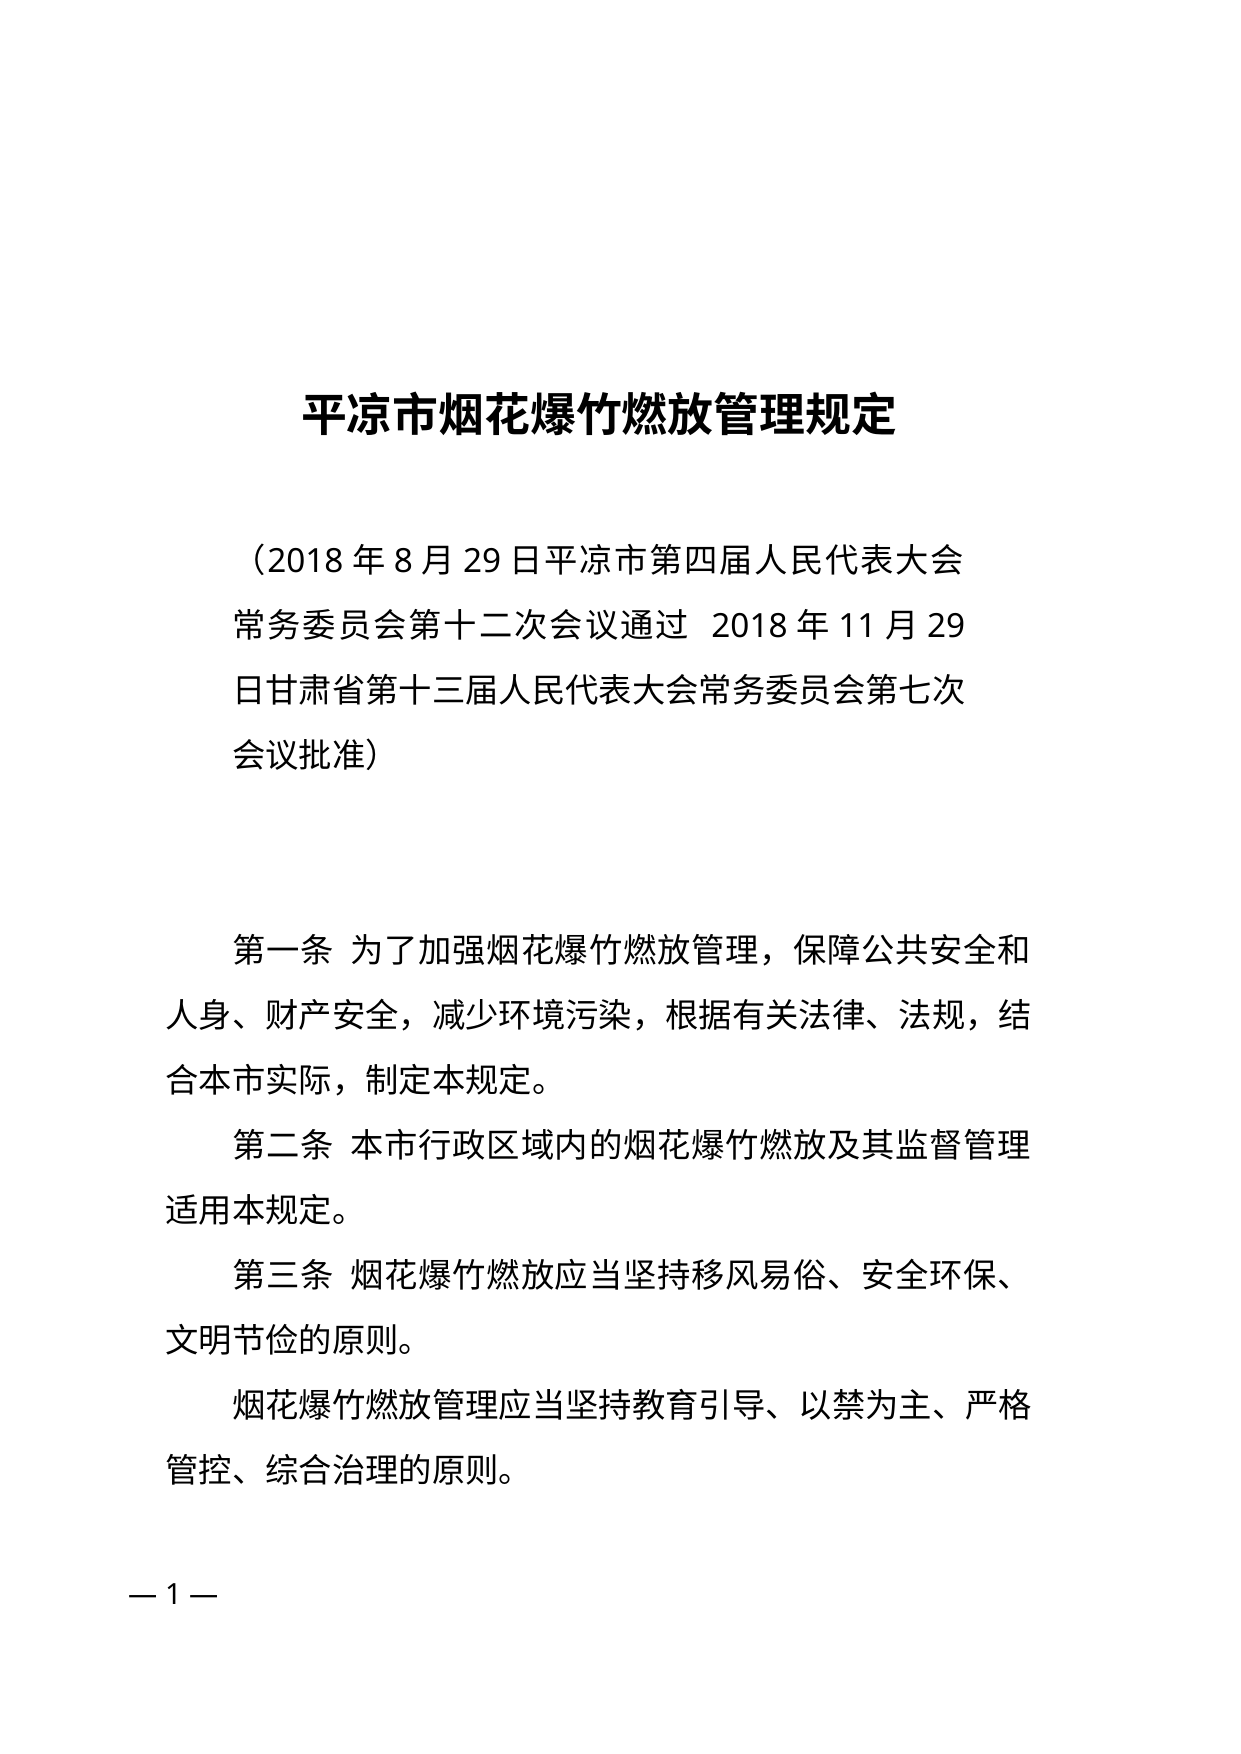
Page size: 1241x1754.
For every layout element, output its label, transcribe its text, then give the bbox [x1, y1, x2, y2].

text 平凉市烟花爆竹燃放管理规定 [165, 363, 1032, 460]
text 烟花爆竹燃放管理应当坚持教育引导、以禁为主、严格管控、综合治理的原则。 [165, 1370, 1032, 1500]
text 第二条 本市行政区域内的烟花爆竹燃放及其监督管理适用本规定。 [165, 1110, 1032, 1240]
text 第一条 为了加强烟花爆竹燃放管理，保障公共安全和人身、财产安全，减少环境污染，根据有关法律、法规，结合本市实际，制定本规定。 [165, 915, 1032, 1110]
text （2018年8月29日平凉市第四届人民代表大会常务委员会第十二次会议通过 2018年11月29日甘肃省第十三届人民代表大会常务委员会第七次会议批准） [232, 525, 965, 785]
text 第三条 烟花爆竹燃放应当坚持移风易俗、安全环保、文明节俭的原则。 [165, 1240, 1032, 1370]
